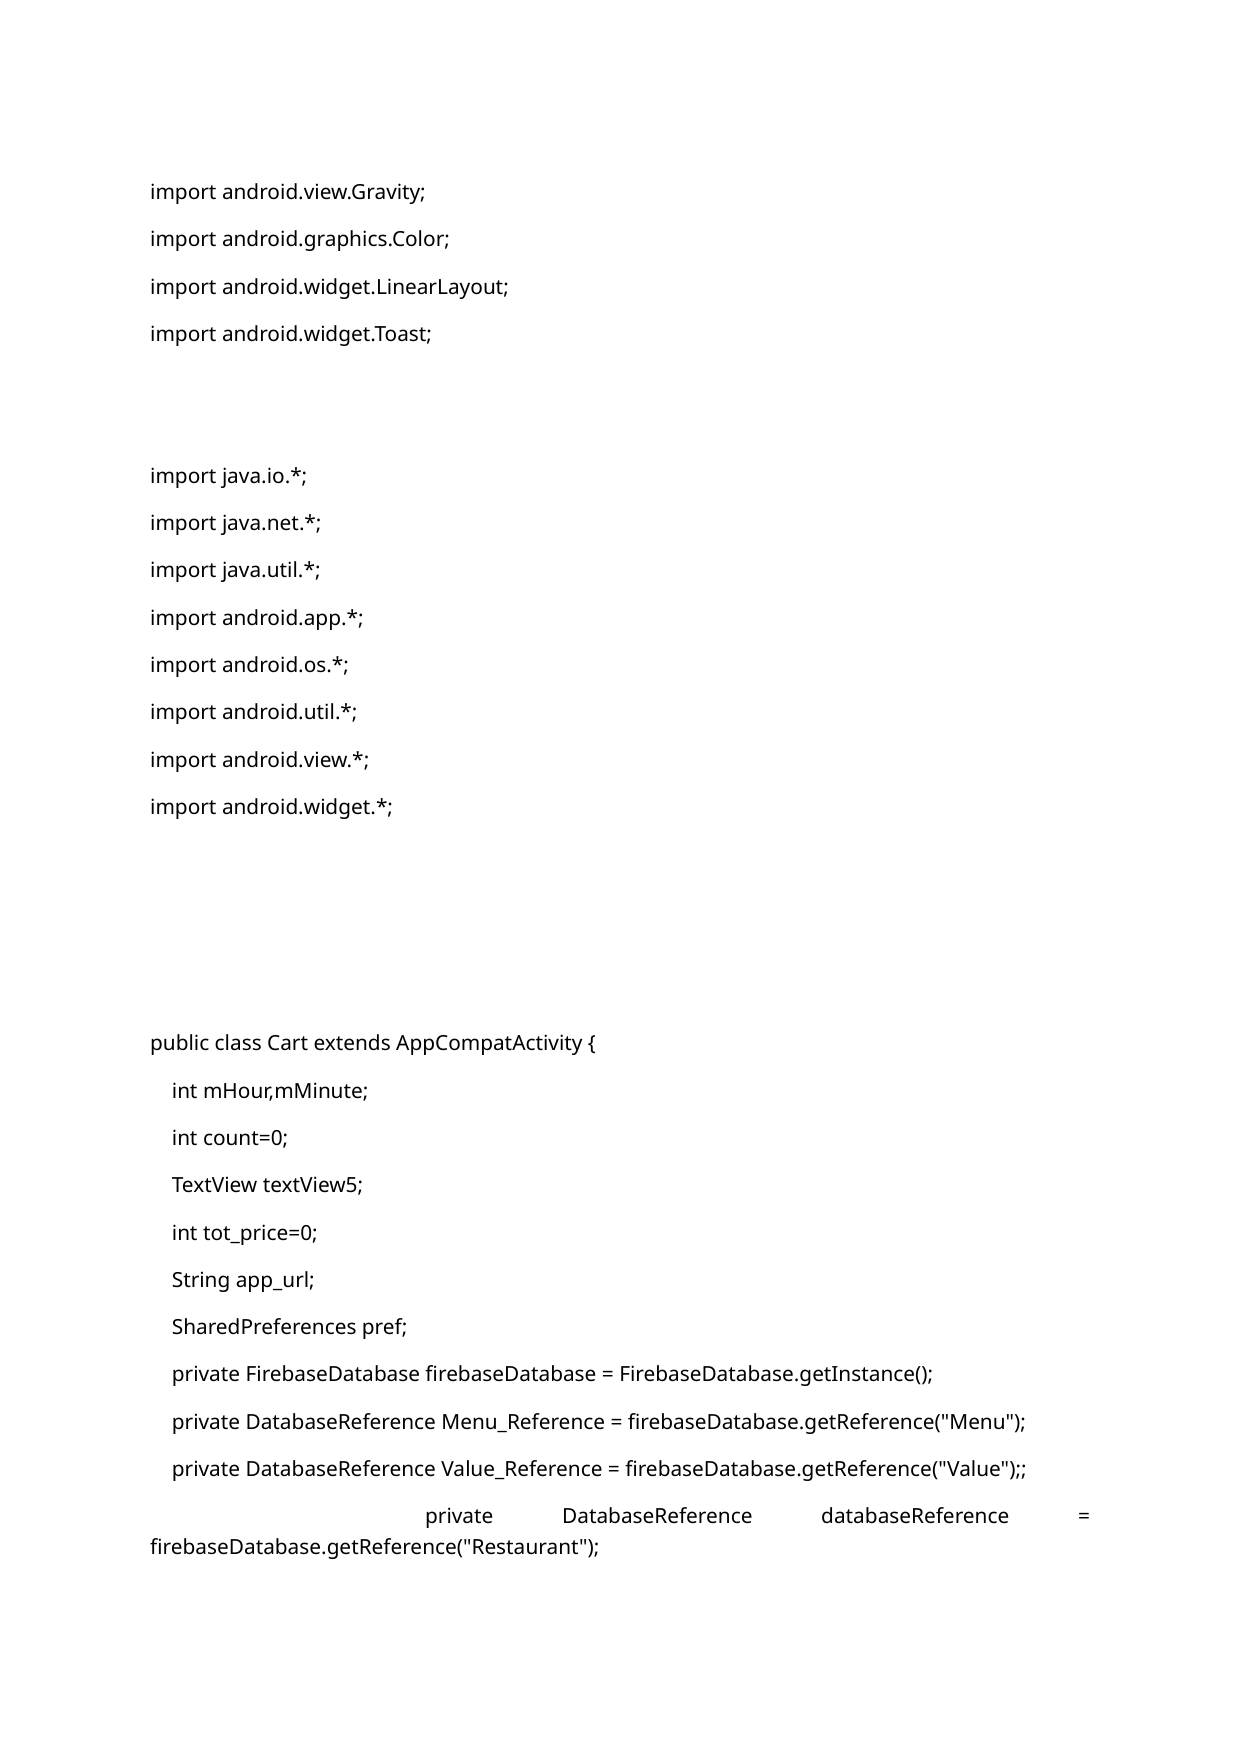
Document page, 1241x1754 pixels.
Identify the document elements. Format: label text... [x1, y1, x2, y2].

text public class Cart extends AppCompatActivity { [150, 1028, 1090, 1057]
text import android.util.*; [150, 697, 1090, 726]
text String app_url; [150, 1265, 1090, 1293]
text private DatabaseReference databaseReference = firebaseDatabase.getReference("Restaurant"); [150, 1501, 1090, 1560]
text int count=0; [150, 1123, 1090, 1151]
text import java.io.*; [150, 461, 1090, 489]
text SharedPreferences pref; [150, 1312, 1090, 1341]
text import android.view.Gravity; [150, 177, 1090, 206]
text private DatabaseReference Menu_Reference = firebaseDatabase.getReference("Menu"); [150, 1407, 1090, 1435]
text import android.widget.Toast; [150, 319, 1090, 347]
text import android.app.*; [150, 603, 1090, 631]
text import android.view.*; [150, 745, 1090, 773]
text import android.os.*; [150, 650, 1090, 678]
text import android.widget.*; [150, 792, 1090, 820]
text private FirebaseDatabase firebaseDatabase = FirebaseDatabase.getInstance(); [150, 1359, 1090, 1388]
text private DatabaseReference Value_Reference = firebaseDatabase.getReference("Value");; [150, 1454, 1090, 1482]
text import java.util.*; [150, 556, 1090, 584]
text import android.widget.LinearLayout; [150, 272, 1090, 300]
text import java.net.*; [150, 508, 1090, 537]
text int tot_price=0; [150, 1218, 1090, 1246]
text import android.graphics.Color; [150, 224, 1090, 253]
text TextView textView5; [150, 1170, 1090, 1199]
text int mHour,mMinute; [150, 1076, 1090, 1104]
